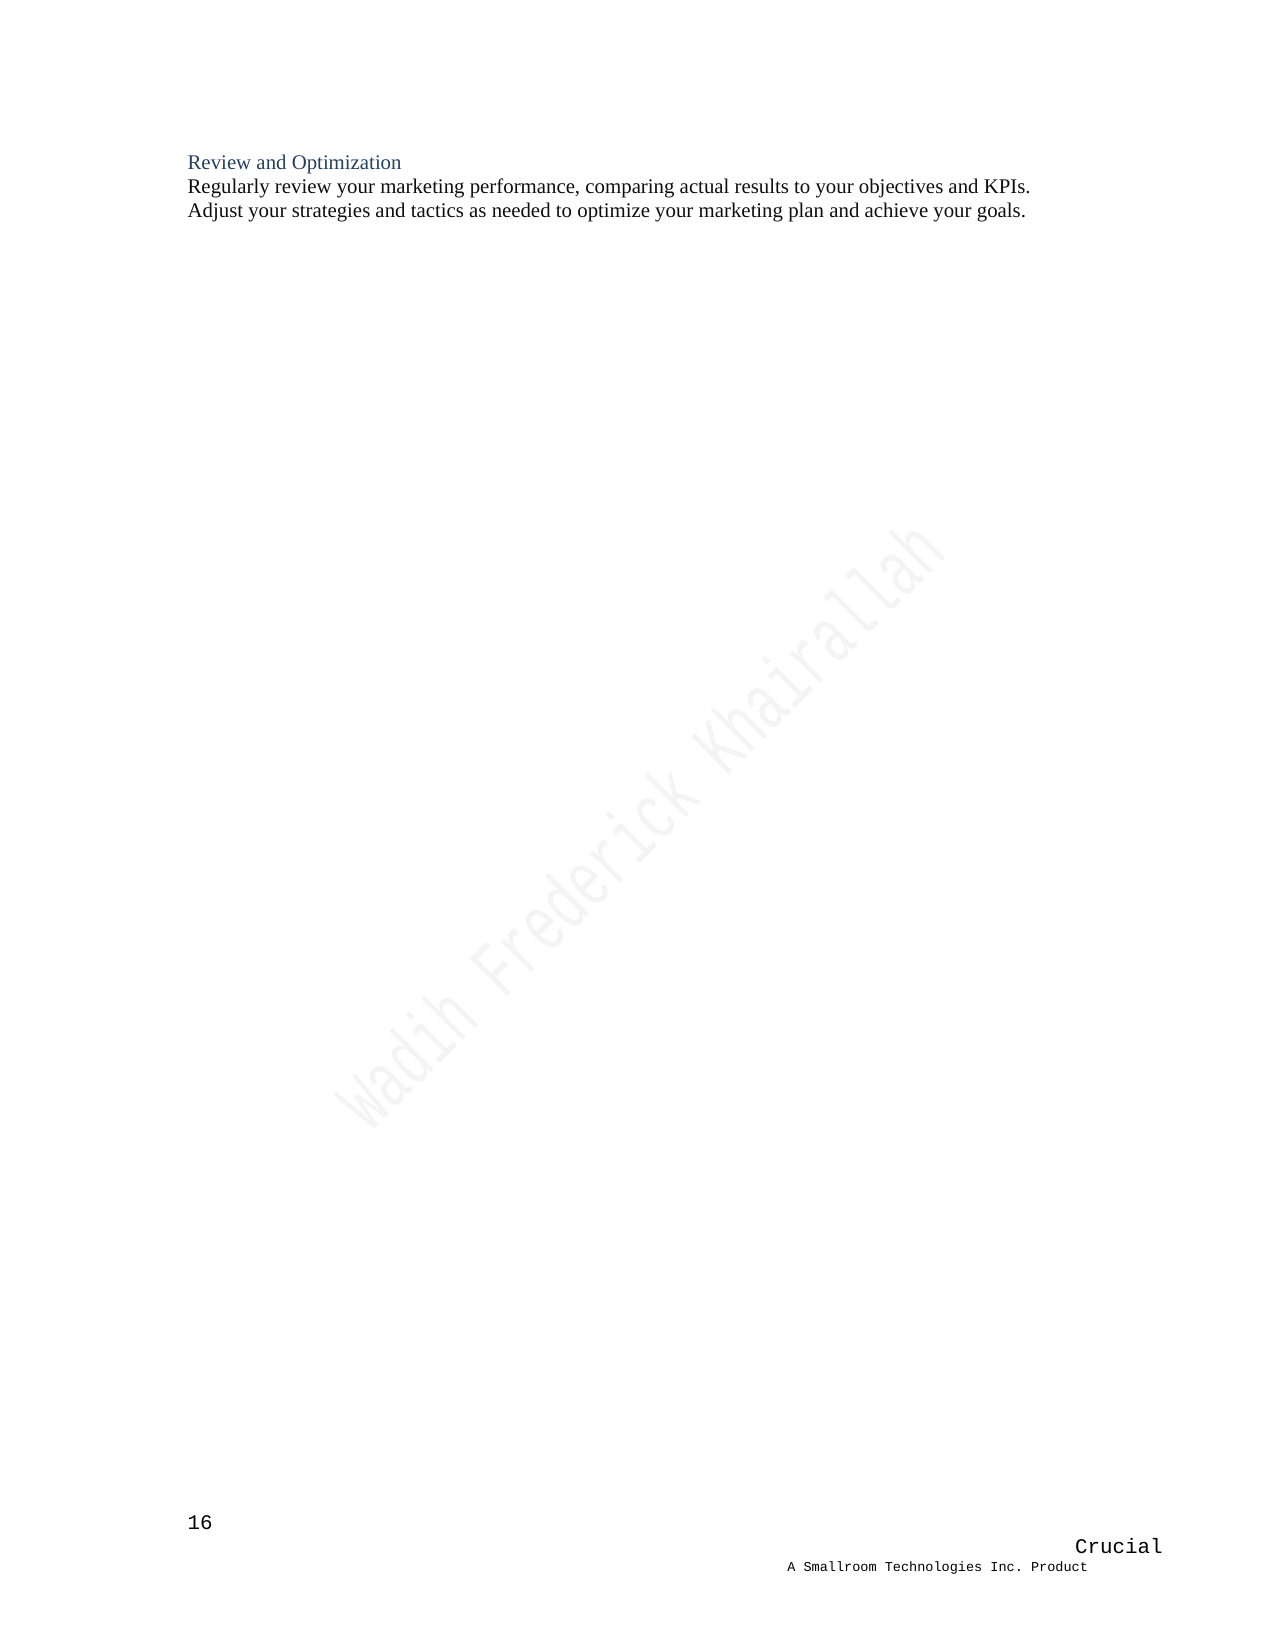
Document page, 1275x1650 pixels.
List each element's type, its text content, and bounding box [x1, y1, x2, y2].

text Regularly review your marketing performance, comparing actual results to your objectives and KPIs. Adjust your strategies and tactics as needed to optimize your marketing plan and achieve your goals. [187, 174, 1087, 222]
subtitle Review and Optimization [187, 150, 1087, 174]
